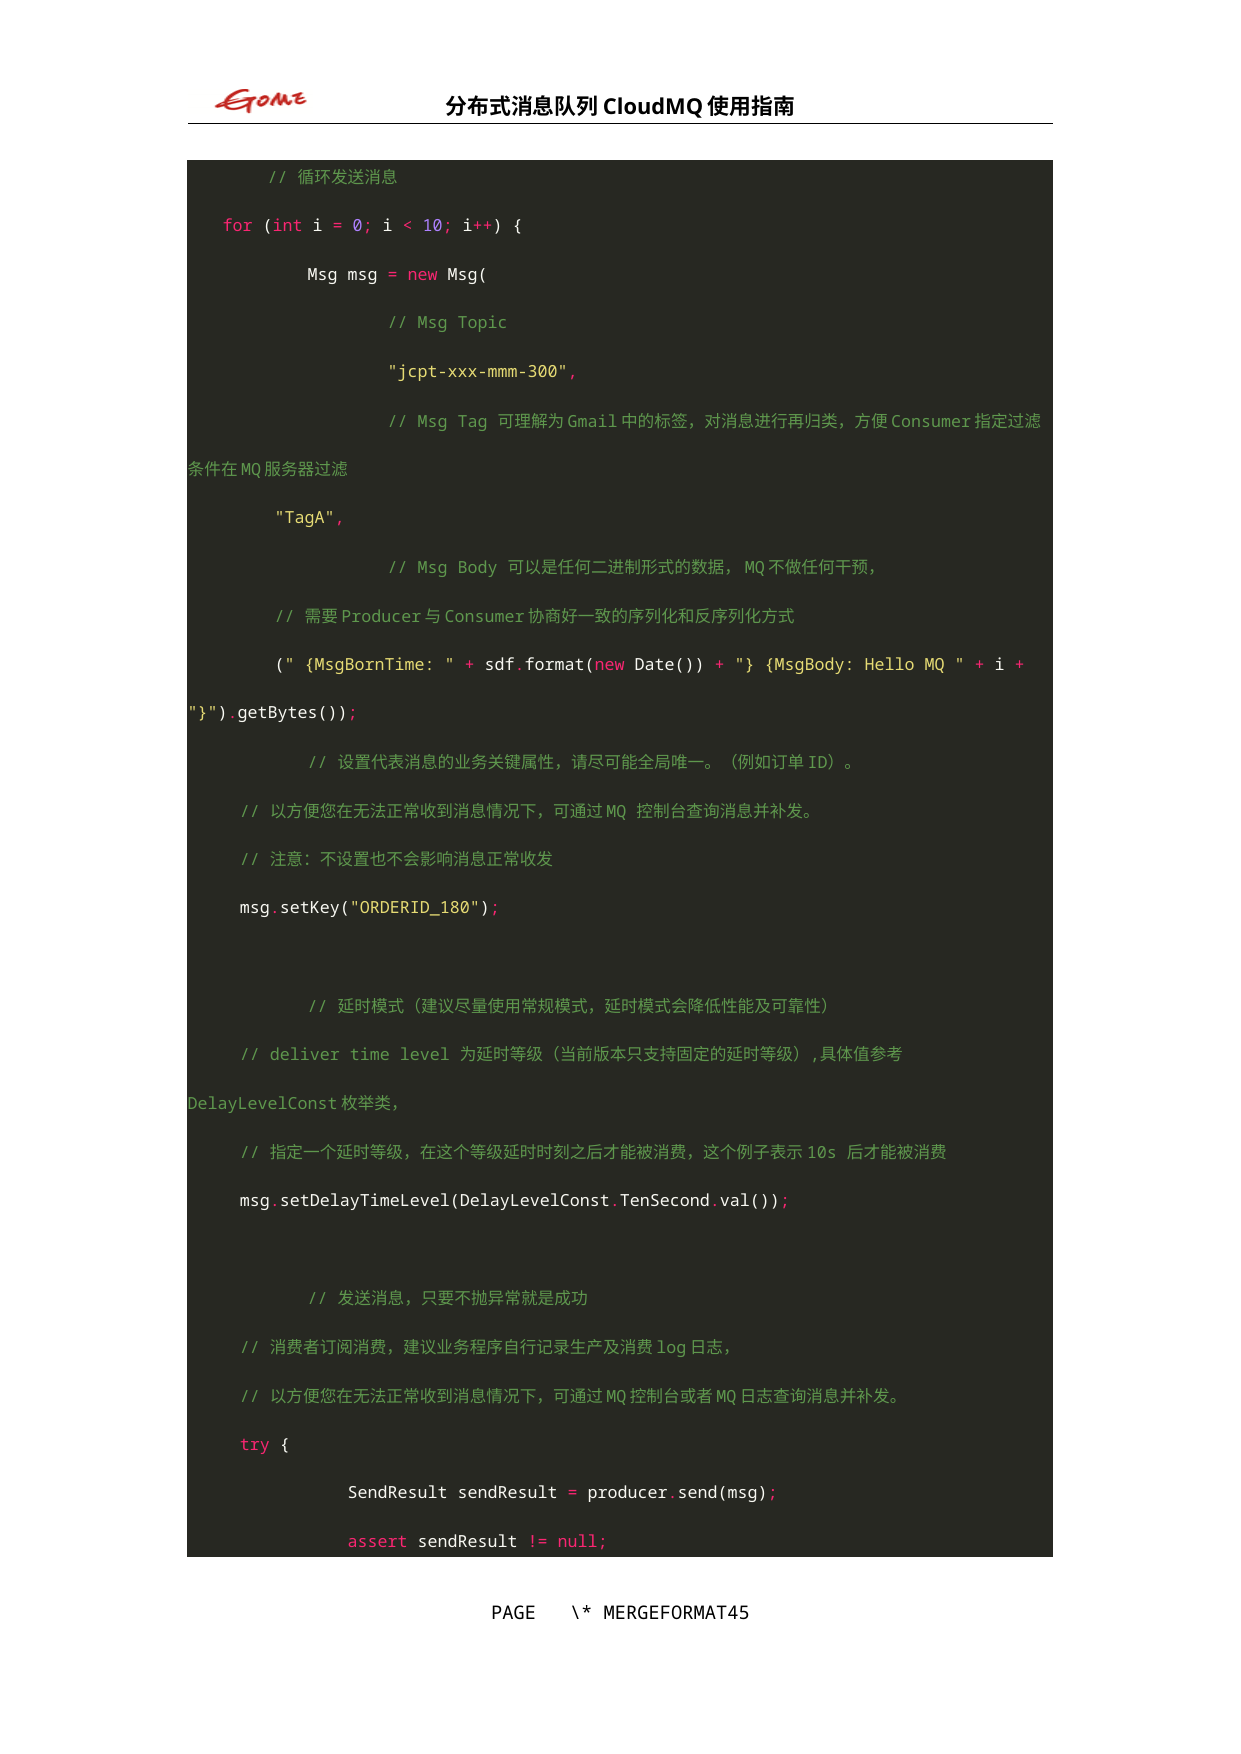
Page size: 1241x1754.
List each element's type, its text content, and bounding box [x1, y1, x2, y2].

picture [187, 89, 313, 114]
